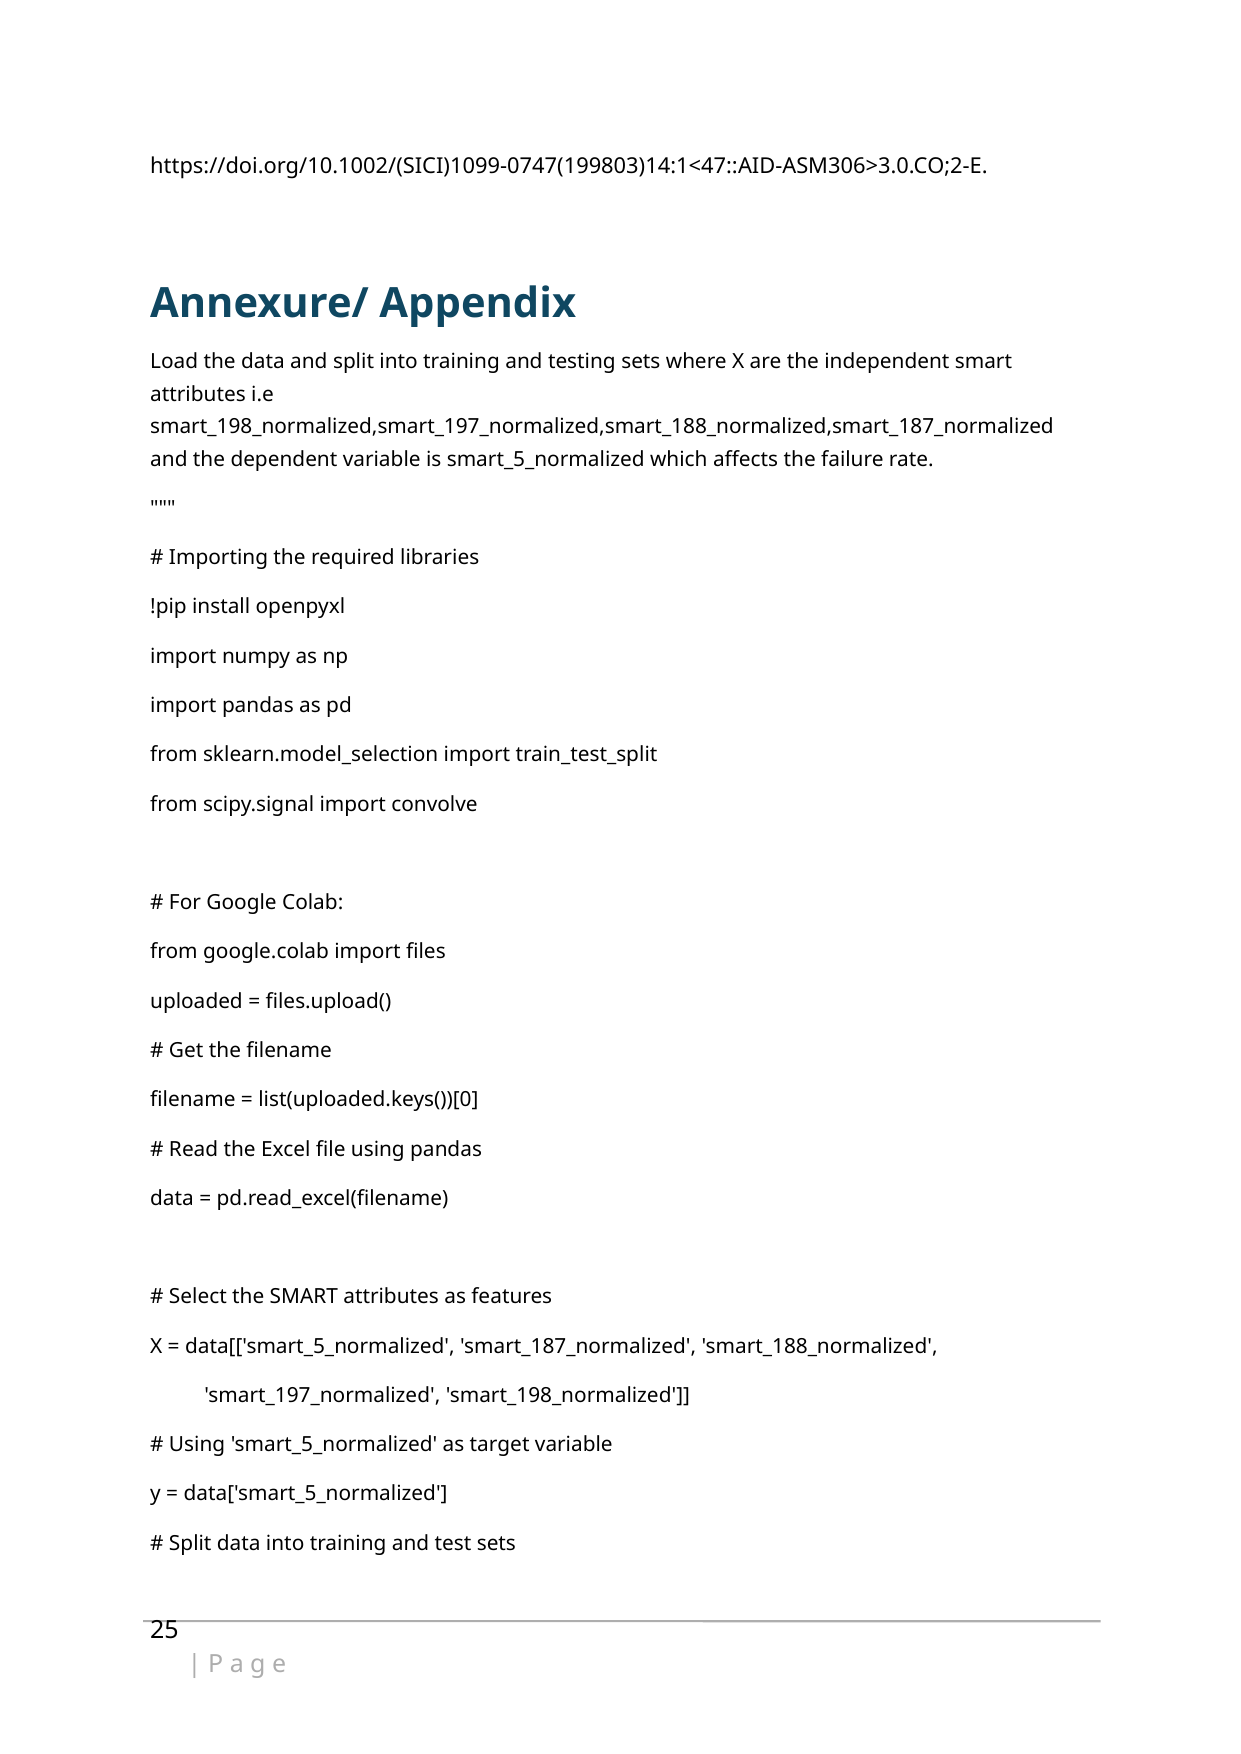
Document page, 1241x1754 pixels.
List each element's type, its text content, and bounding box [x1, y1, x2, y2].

text # Split data into training and test sets [150, 1528, 1090, 1556]
text Load the data and split into training and testing sets where X are the independent smart attributes i.e smart_198_normalized,smart_197_normalized,smart_188_normalized,smart_187_normalized and the dependent variable is smart_5_normalized which affects the failure rate. [150, 346, 1090, 472]
text import pandas as pd [150, 690, 1090, 719]
text # Using 'smart_5_normalized' as target variable [150, 1429, 1090, 1458]
text # Importing the required libraries [150, 542, 1090, 571]
text # Select the SMART attributes as features [150, 1281, 1090, 1310]
text filename = list(uploaded.keys())[0] [150, 1084, 1090, 1113]
text """ [150, 493, 1090, 522]
text https://doi.org/10.1002/(SICI)1099-0747(199803)14:1<47::AID-ASM306>3.0.CO;2-E. [150, 150, 1090, 180]
text from scipy.signal import convolve [150, 789, 1090, 817]
text # Read the Excel file using pandas [150, 1134, 1090, 1162]
subtitle Annexure/ Appendix [150, 272, 1090, 329]
text from google.colab import files [150, 937, 1090, 965]
text 'smart_197_normalized', 'smart_198_normalized']] [150, 1380, 1090, 1408]
text X = data[['smart_5_normalized', 'smart_187_normalized', 'smart_188_normalized', [150, 1331, 1090, 1359]
text # For Google Colab: [150, 887, 1090, 916]
text uploaded = files.upload() [150, 986, 1090, 1014]
text from sklearn.model_selection import train_test_split [150, 739, 1090, 768]
text import numpy as np [150, 641, 1090, 669]
text y = data['smart_5_normalized'] [150, 1478, 1090, 1507]
text data = pd.read_excel(filename) [150, 1183, 1090, 1211]
text !pip install openpyxl [150, 592, 1090, 620]
text # Get the filename [150, 1035, 1090, 1063]
